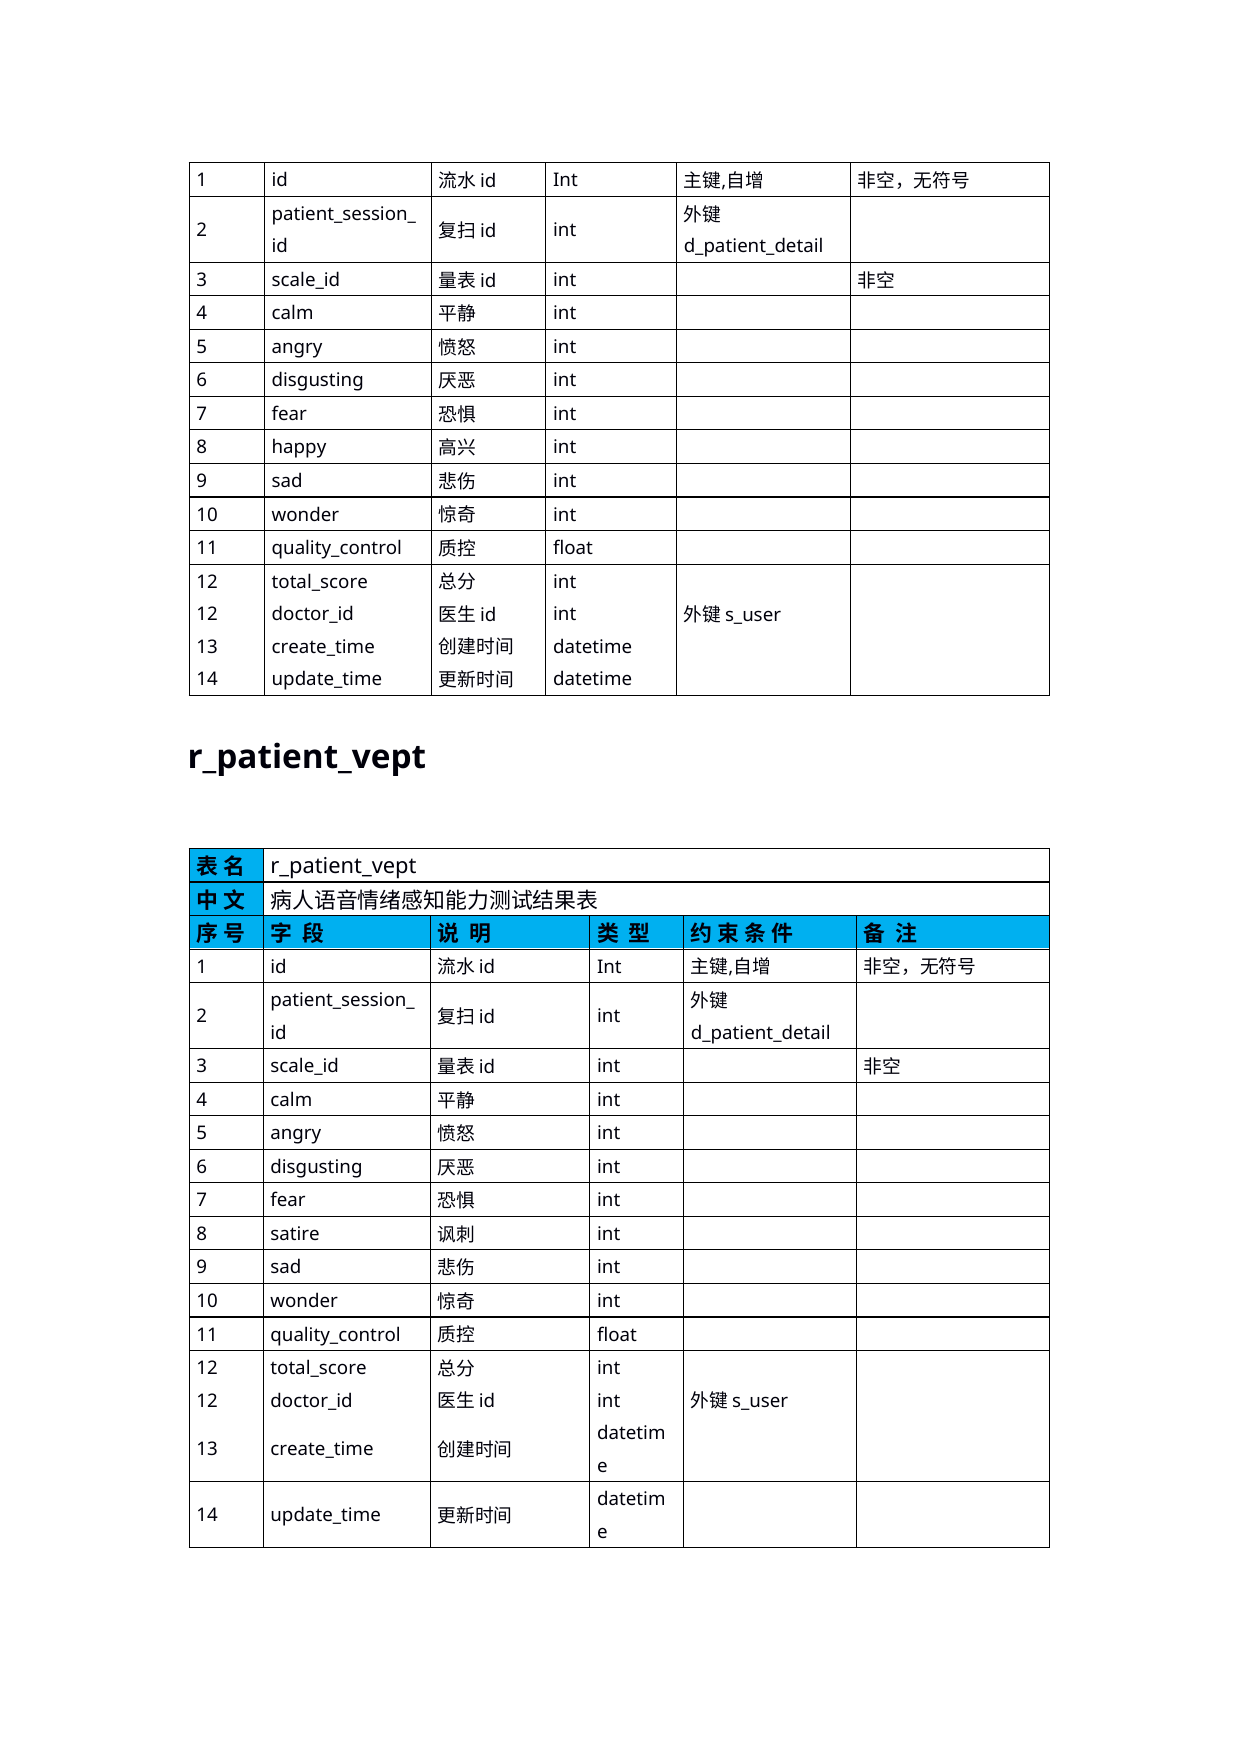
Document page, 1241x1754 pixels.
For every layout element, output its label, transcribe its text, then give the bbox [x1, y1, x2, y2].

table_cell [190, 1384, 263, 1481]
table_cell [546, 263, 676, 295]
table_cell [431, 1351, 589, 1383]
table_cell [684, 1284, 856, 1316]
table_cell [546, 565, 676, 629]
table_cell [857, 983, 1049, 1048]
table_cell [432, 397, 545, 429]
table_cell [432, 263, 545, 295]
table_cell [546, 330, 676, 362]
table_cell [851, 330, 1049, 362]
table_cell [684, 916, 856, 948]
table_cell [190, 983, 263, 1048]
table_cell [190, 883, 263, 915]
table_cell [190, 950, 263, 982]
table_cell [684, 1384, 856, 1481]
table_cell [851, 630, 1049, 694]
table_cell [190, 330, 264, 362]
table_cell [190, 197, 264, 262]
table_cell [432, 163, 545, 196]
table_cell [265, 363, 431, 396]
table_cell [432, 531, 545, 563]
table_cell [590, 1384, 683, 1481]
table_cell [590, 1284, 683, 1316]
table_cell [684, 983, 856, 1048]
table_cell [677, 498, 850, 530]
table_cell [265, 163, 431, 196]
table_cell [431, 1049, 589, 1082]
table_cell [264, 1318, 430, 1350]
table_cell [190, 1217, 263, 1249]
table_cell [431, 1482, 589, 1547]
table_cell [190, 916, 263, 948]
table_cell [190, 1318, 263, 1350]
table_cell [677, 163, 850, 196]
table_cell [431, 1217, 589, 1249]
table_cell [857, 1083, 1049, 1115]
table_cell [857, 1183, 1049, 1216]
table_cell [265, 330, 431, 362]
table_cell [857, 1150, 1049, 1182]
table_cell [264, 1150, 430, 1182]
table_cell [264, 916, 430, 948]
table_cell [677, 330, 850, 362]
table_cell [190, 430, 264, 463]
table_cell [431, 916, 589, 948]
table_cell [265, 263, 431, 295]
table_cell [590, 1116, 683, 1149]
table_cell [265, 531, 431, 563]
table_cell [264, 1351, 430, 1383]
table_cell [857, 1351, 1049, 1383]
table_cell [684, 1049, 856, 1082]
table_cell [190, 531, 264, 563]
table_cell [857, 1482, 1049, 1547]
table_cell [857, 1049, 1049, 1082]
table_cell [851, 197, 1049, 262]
subtitle r_patient_vept [187, 723, 1053, 788]
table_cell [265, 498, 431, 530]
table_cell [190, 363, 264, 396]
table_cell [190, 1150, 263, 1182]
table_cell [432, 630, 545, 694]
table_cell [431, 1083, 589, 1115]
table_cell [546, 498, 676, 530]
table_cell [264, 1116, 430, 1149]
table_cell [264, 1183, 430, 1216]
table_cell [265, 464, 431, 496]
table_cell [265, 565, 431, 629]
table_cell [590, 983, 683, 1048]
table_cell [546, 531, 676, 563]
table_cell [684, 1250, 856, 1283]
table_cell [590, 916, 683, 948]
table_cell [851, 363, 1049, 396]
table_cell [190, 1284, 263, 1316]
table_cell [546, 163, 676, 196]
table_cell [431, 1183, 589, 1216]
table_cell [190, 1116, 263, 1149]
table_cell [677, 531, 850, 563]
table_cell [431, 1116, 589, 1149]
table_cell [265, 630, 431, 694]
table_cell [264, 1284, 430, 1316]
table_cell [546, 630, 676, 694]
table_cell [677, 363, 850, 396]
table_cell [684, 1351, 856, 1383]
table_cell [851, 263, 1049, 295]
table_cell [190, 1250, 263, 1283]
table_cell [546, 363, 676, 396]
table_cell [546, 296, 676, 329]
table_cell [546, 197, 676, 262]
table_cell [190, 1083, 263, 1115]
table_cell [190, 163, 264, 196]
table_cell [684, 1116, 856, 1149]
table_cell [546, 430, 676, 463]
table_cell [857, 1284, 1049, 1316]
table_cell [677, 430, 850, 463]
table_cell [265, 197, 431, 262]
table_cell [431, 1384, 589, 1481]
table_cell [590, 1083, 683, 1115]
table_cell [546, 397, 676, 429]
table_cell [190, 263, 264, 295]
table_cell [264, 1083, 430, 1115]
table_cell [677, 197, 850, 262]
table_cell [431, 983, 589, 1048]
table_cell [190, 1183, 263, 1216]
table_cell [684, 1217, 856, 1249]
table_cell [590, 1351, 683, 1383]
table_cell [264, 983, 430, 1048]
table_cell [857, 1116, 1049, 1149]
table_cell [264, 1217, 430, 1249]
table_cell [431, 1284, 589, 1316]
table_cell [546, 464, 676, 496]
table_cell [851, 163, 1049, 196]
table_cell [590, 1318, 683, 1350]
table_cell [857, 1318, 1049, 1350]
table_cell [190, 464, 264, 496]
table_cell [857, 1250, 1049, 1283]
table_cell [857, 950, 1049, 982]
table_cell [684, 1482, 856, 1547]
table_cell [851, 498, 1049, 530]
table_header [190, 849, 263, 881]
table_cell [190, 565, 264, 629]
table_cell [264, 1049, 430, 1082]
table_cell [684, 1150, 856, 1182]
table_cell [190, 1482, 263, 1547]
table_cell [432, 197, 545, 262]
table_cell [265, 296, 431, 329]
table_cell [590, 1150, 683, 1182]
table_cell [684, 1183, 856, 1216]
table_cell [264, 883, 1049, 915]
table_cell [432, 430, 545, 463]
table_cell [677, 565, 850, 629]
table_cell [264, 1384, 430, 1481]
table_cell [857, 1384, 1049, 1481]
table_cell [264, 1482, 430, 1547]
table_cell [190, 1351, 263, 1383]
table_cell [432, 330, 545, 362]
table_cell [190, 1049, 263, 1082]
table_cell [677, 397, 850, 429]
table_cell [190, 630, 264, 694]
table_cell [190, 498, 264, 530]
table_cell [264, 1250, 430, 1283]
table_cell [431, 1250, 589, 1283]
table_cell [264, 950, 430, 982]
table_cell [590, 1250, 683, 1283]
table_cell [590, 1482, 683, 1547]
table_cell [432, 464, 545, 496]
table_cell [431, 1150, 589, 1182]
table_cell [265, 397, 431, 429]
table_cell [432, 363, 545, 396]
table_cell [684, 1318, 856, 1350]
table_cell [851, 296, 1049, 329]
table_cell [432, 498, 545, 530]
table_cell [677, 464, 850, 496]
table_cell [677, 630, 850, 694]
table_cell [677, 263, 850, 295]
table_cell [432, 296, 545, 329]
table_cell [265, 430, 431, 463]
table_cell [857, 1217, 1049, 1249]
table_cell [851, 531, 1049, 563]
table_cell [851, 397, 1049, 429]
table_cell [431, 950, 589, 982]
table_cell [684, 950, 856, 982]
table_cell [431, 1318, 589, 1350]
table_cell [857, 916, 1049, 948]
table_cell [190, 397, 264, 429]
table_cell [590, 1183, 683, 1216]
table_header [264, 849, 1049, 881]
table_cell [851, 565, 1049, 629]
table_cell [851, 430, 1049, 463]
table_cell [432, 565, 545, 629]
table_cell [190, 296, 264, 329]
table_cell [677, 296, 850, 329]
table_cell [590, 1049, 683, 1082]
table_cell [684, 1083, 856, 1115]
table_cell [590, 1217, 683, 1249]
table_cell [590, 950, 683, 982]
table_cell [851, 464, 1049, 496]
